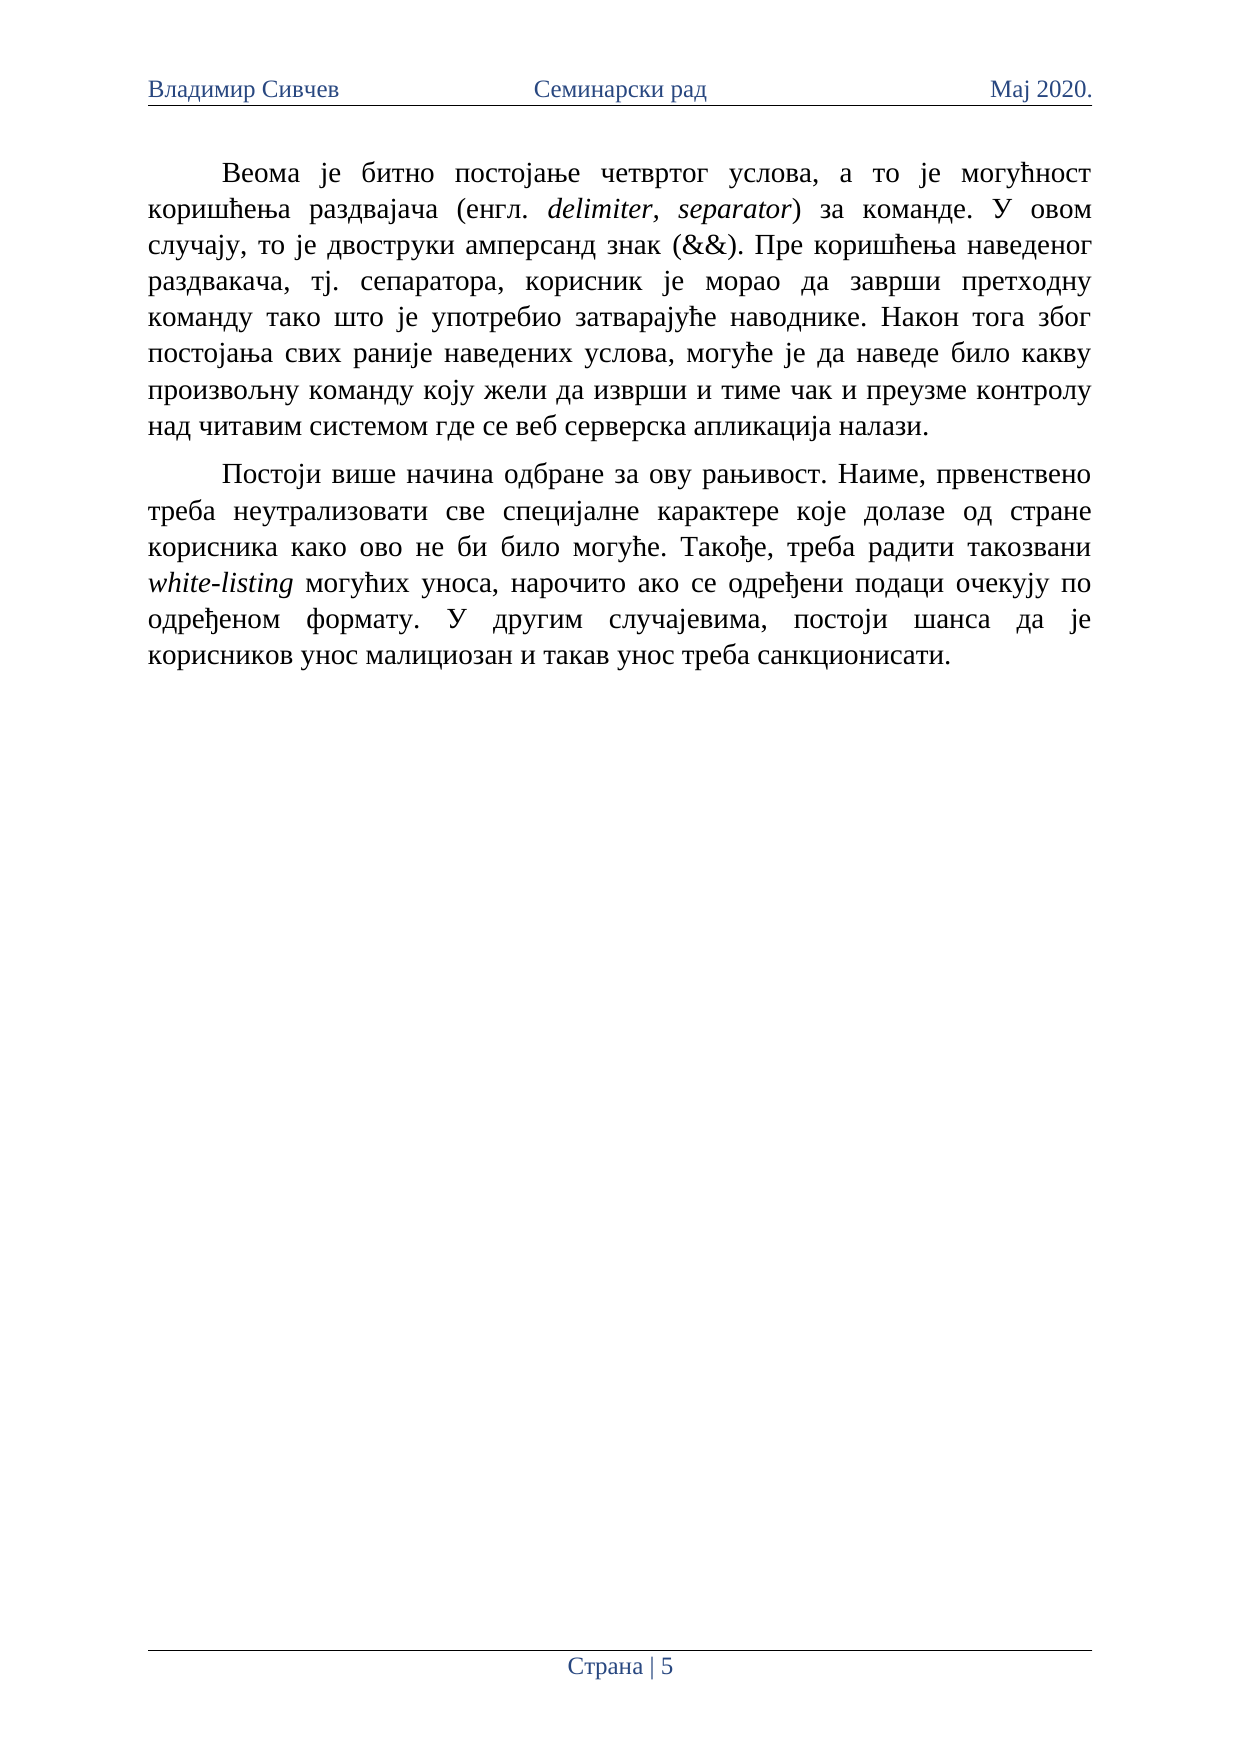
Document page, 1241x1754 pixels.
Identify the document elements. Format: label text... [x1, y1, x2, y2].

text Постоји више начина одбране за ову рањивост. Наиме, првенствено треба неутрализовати све специјалне карактере које долазе од стране корисника како ово не би било могуће. Такође, треба радити такозвани white-listing могућих уноса, нарочито ако се одређени подаци очекују по одређеном формату. У другим случајевима, постоји шанса да је корисников унос малициозан и такав унос треба санкционисати. [148, 457, 1092, 671]
text Веома је битно постојање четвртог услова, а то је могућност коришћења раздвајача (енгл. delimiter, separator) за команде. У овом случају, то је двоструки амперсанд знак (&&). Пре коришћења наведеног раздвакача, тј. сепаратора, корисник је морао да заврши претходну команду тако што је употребио затварајуће наводнике. Након тога због постојања свих раније наведених услова, могуће је да наведе било какву произвољну команду коју жели да изврши и тиме чак и преузме контролу над читавим системом где се веб серверска апликација налази. [148, 155, 1092, 441]
